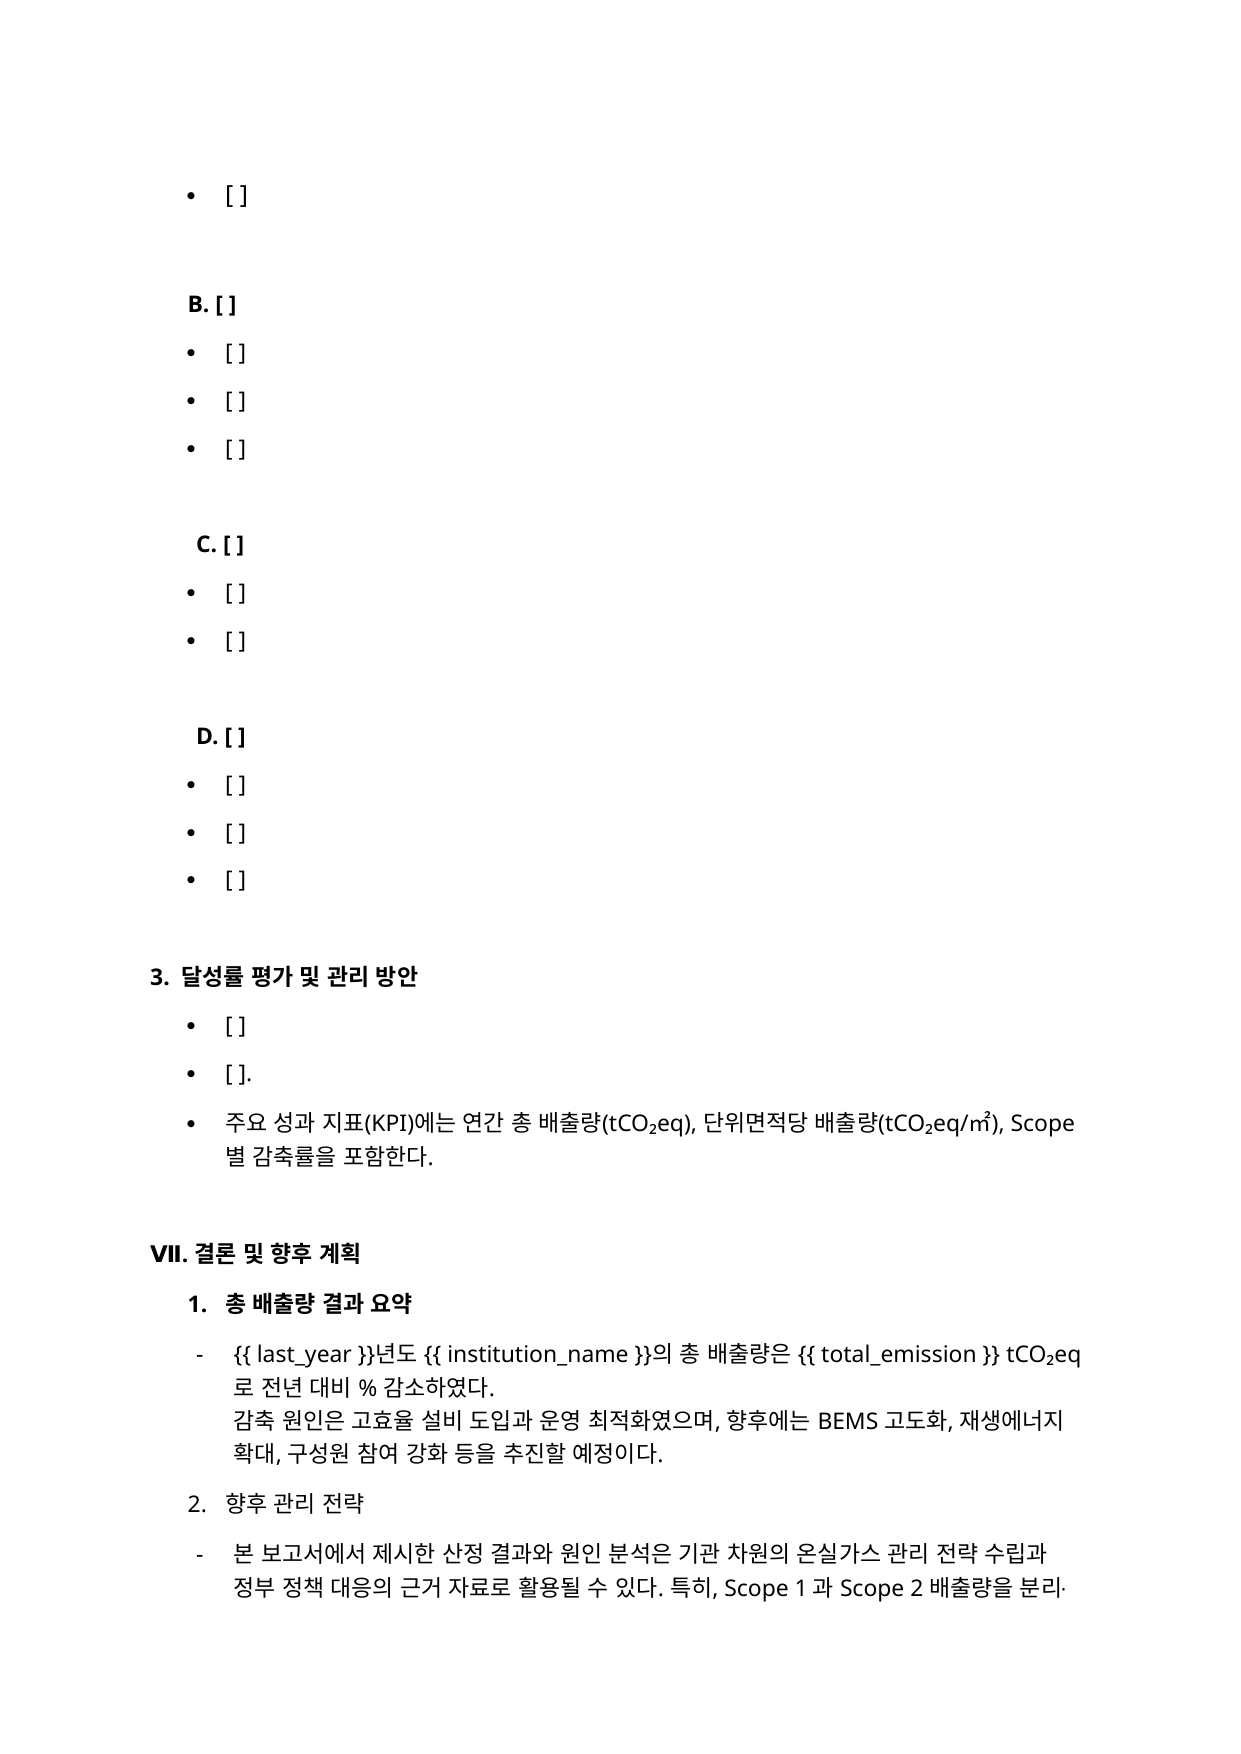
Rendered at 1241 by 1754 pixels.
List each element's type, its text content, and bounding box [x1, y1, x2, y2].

list [ ] [187, 336, 1090, 367]
list [ ] [187, 177, 1090, 211]
text 3. 달성률 평가 및 관리 방안 [150, 959, 1090, 992]
list [ ] [187, 576, 1090, 607]
list 주요 성과 지표(KPI)에는 연간 총 배출량(tCO₂eq), 단위면적당 배출량(tCO₂eq/㎡), Scope별 감축률을 포함한다. [187, 1105, 1090, 1172]
text Ⅶ. 결론 및 향후 계획 [150, 1236, 1090, 1269]
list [196, 1536, 1090, 1603]
list [ ] [187, 815, 1090, 847]
list [ ] [187, 384, 1090, 415]
text B. [ ] [150, 288, 1090, 319]
list [ ] [187, 432, 1090, 463]
list [ ] [187, 767, 1090, 799]
list [ ] [187, 624, 1090, 655]
list [ ] [187, 1009, 1090, 1040]
list {{ last_year }}년도 {{ institution_name }}의 총 배출량은 {{ total_emission }} tCO₂eq로 전년 대비 % 감소하였다. 감축 원인은 고효율 설비 도입과 운영 최적화였으며, 향후에는 BEMS 고도화, 재생에너지 확대, 구성원 참여 강화 등을 추진할 예정이다. [196, 1336, 1090, 1469]
list [ ] [187, 863, 1090, 894]
text D. [ ] [150, 719, 1090, 751]
list 총 배출량 결과 요약 [187, 1286, 1090, 1319]
list [ ]. [187, 1057, 1090, 1088]
text C. [ ] [150, 528, 1090, 559]
list 향후 관리 전략 [187, 1486, 1090, 1519]
